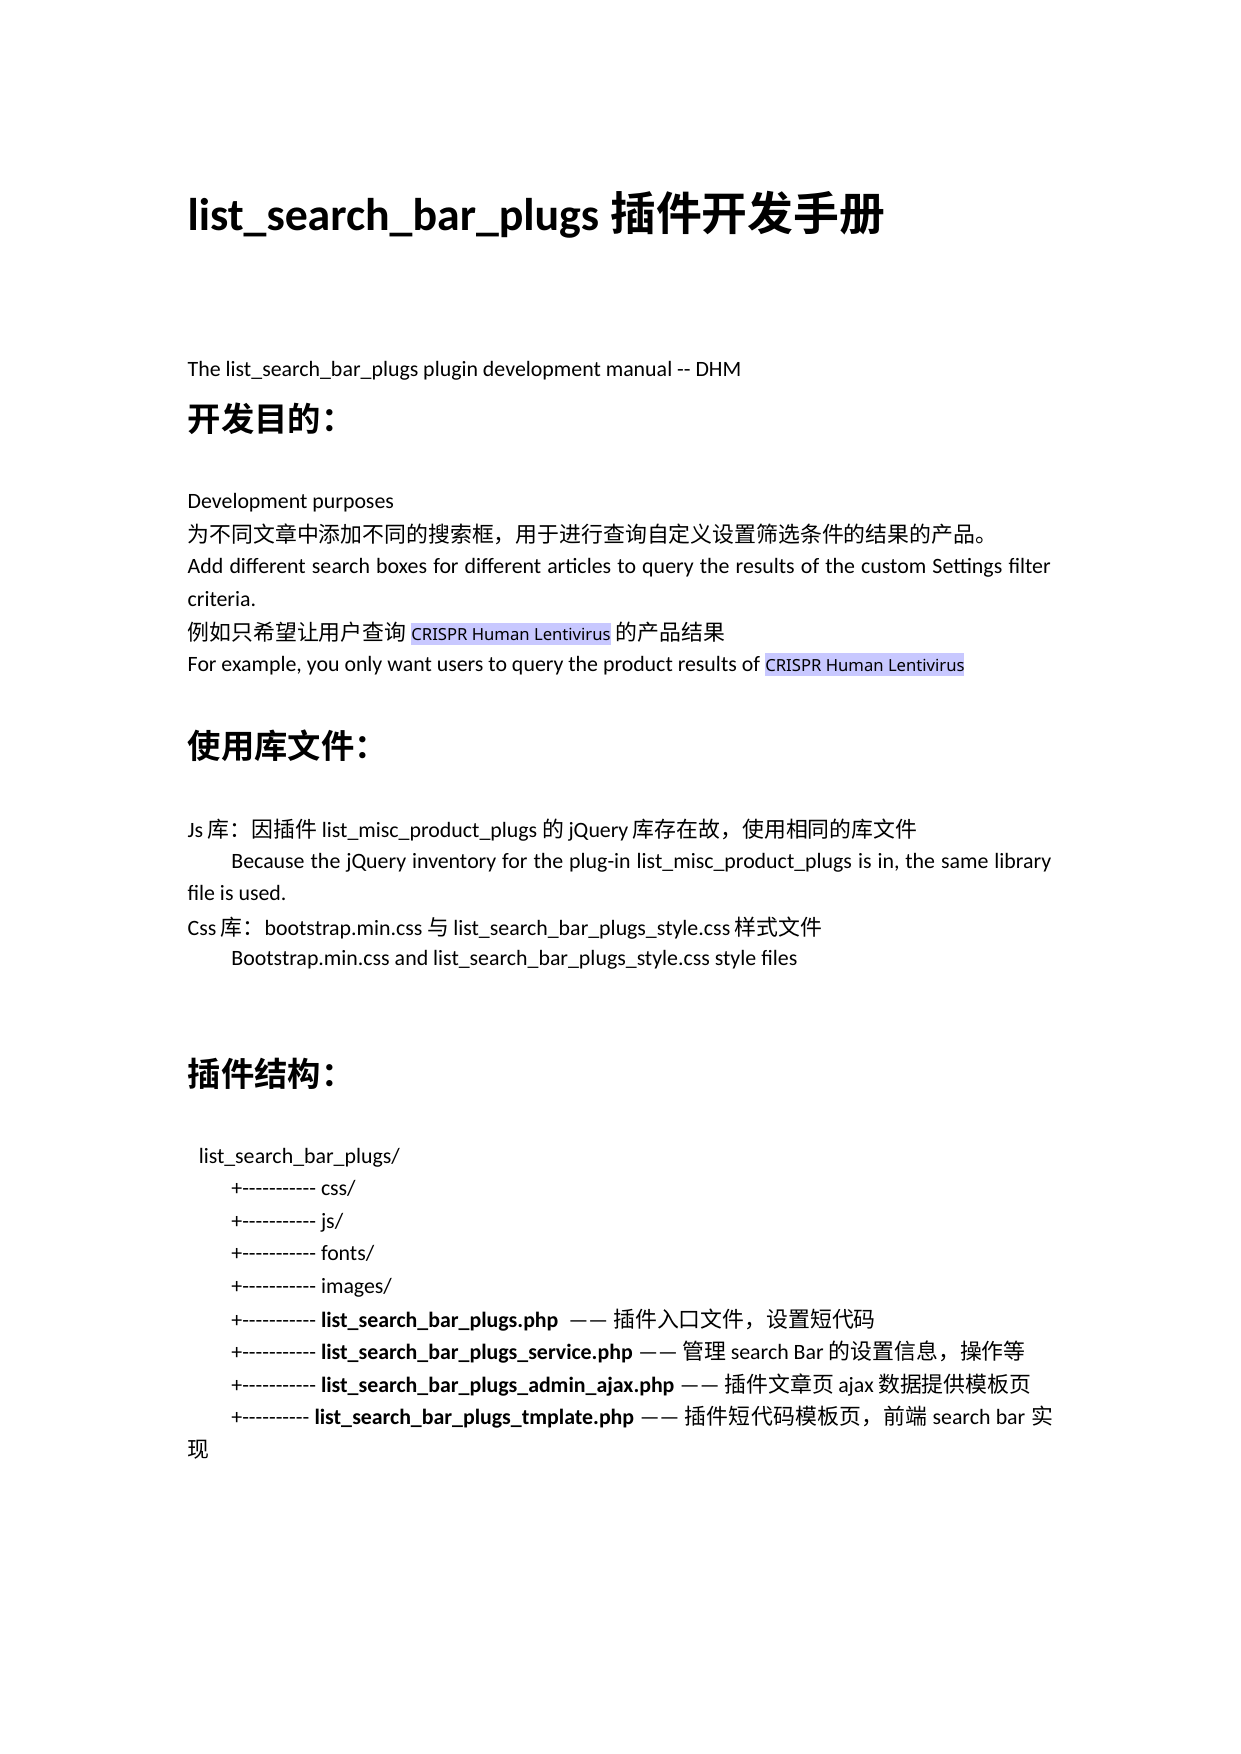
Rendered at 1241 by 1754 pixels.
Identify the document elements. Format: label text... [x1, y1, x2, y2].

text +----------- images/ [187, 1269, 1053, 1301]
text +----------- css/ [187, 1171, 1053, 1204]
text Add different search boxes for different articles to query the results of the custom Settings filter criteria. [187, 549, 1053, 614]
subtitle list_search_bar_plugs 插件开发手册 [187, 162, 1053, 259]
text Development purposes [187, 484, 1053, 517]
text +---------- list_search_bar_plugs_tmplate.php —— 插件短代码模板页，前端search bar 实现 [187, 1399, 1053, 1464]
text +----------- list_search_bar_plugs_admin_ajax.php —— 插件文章页ajax数据提供模板页 [187, 1366, 1053, 1399]
subtitle 开发目的： [187, 385, 1053, 450]
text Because the jQuery inventory for the plug-in list_misc_product_plugs is in, the same library file is used. [187, 844, 1053, 909]
text +----------- fonts/ [187, 1236, 1053, 1269]
text +----------- js/ [187, 1204, 1053, 1236]
text list_search_bar_plugs/ [187, 1139, 1053, 1171]
text The list_search_bar_plugs plugin development manual -- DHM [187, 352, 1053, 385]
text Js库：因插件 list_misc_product_plugs 的jQuery库存在故，使用相同的库文件 [187, 812, 1053, 844]
text For example, you only want users to query the product results of CRISPR Human Lentivirus [187, 647, 1053, 679]
text Css库：bootstrap.min.css与list_search_bar_plugs_style.css样式文件 [187, 909, 1053, 942]
text 为不同文章中添加不同的搜索框，用于进行查询自定义设置筛选条件的结果的产品。 [187, 517, 1053, 549]
text Bootstrap.min.css and list_search_bar_plugs_style.css style files [187, 942, 1053, 974]
subtitle 使用库文件： [187, 712, 1053, 777]
text +----------- list_search_bar_plugs.php —— 插件入口文件，设置短代码 [187, 1301, 1053, 1334]
text 例如只希望让用户查询 CRISPR Human Lentivirus 的产品结果 [187, 614, 1053, 647]
text +----------- list_search_bar_plugs_service.php —— 管理search Bar 的设置信息，操作等 [187, 1334, 1053, 1366]
subtitle 插件结构： [187, 1039, 1053, 1104]
